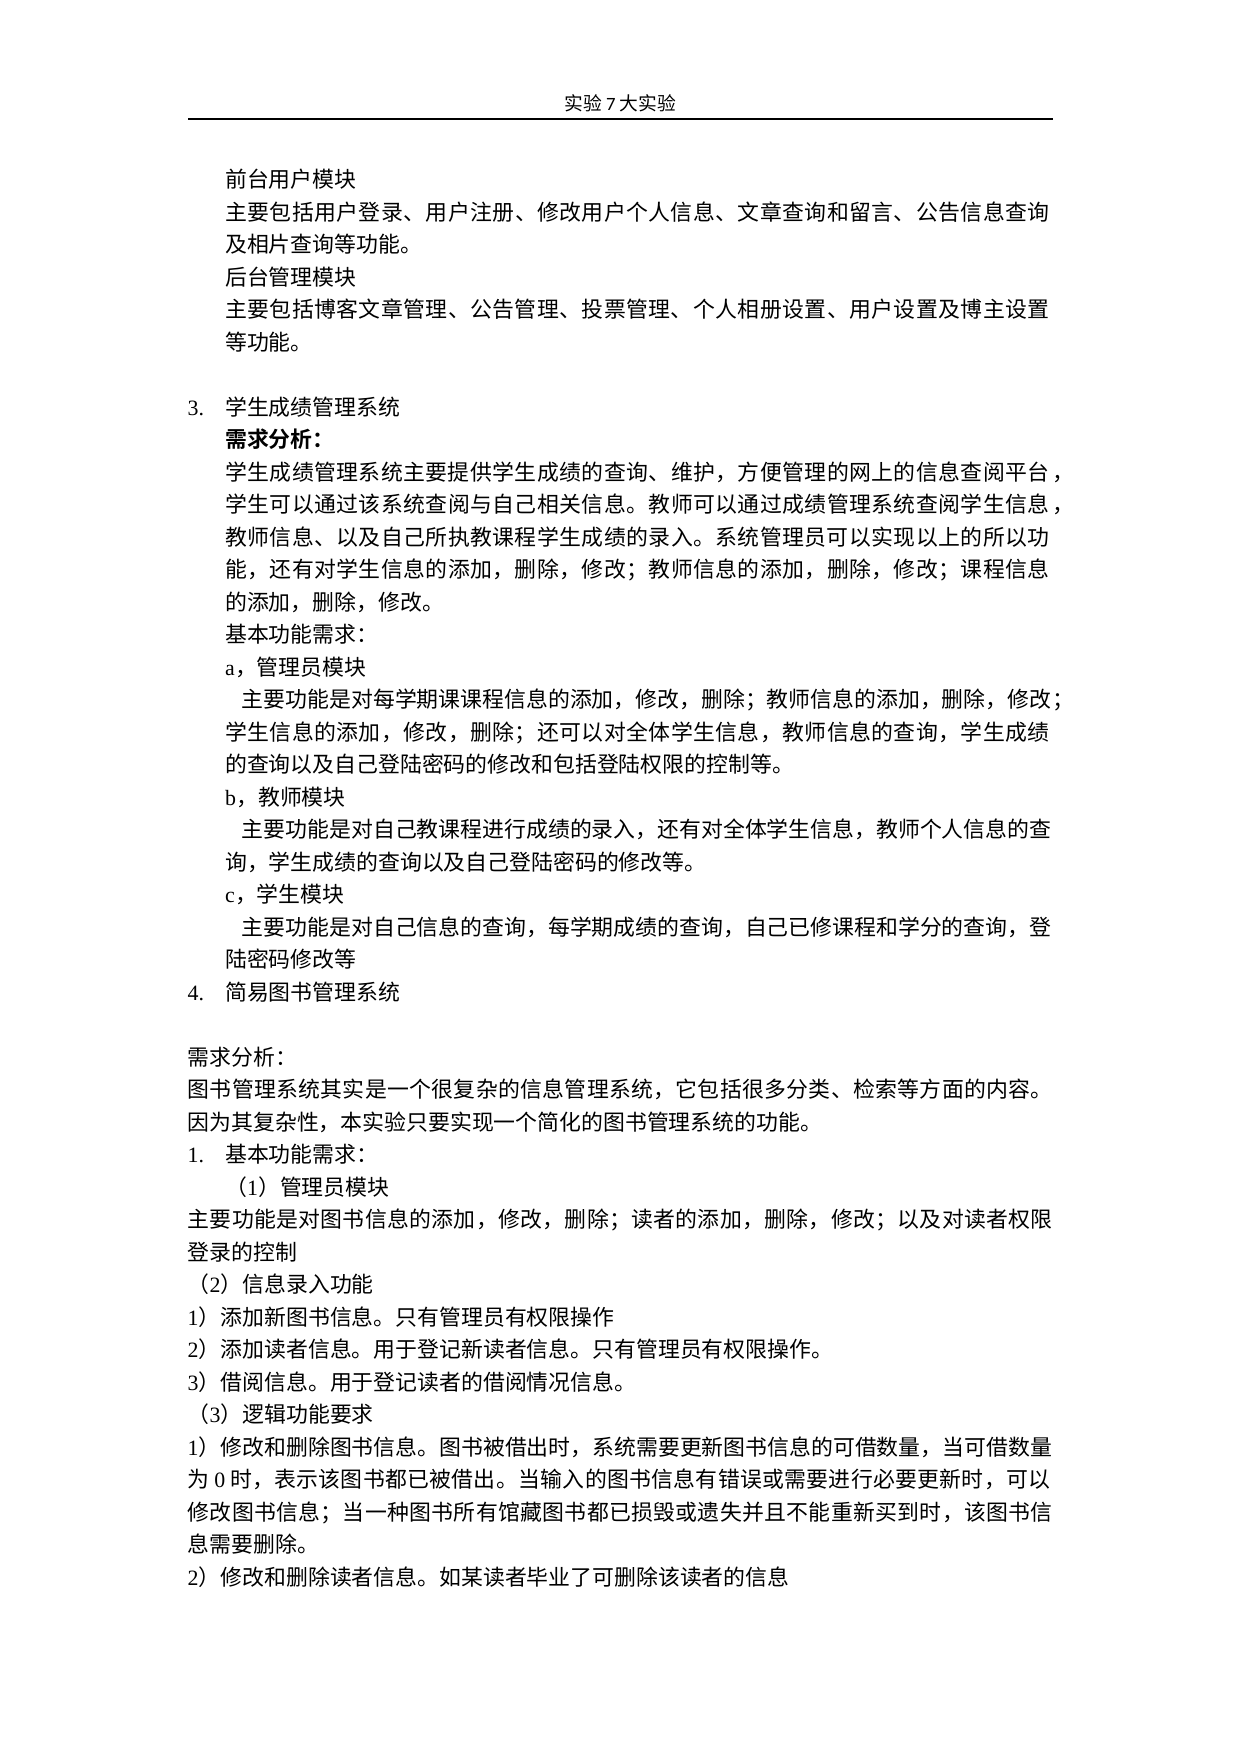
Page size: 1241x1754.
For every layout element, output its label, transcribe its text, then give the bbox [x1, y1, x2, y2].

text 图书管理系统其实是一个很复杂的信息管理系统，它包括很多分类、检索等方面的内容。因为其复杂性，本实验只要实现一个简化的图书管理系统的功能。 [187, 1072, 1053, 1137]
text 主要功能是对图书信息的添加，修改，删除；读者的添加，删除，修改；以及对读者权限登录的控制 [187, 1202, 1053, 1267]
text 2）添加读者信息。用于登记新读者信息。只有管理员有权限操作。 [187, 1332, 1053, 1364]
list 主要包括用户登录、用户注册、修改用户个人信息、文章查询和留言、公告信息查询及相片查询等功能。 [225, 194, 1053, 259]
text （3）逻辑功能要求 [187, 1397, 1053, 1429]
list 主要功能是对自己教课程进行成绩的录入，还有对全体学生信息，教师个人信息的查询，学生成绩的查询以及自己登陆密码的修改等。 [225, 812, 1053, 877]
text 3）借阅信息。用于登记读者的借阅情况信息。 [187, 1364, 1053, 1397]
list 主要包括博客文章管理、公告管理、投票管理、个人相册设置、用户设置及博主设置等功能。 [225, 292, 1053, 357]
list b，教师模块 [225, 779, 1053, 812]
list 简易图书管理系统 [187, 974, 1053, 1007]
list c，学生模块 [225, 877, 1053, 909]
list 学生成绩管理系统主要提供学生成绩的查询、维护，方便管理的网上的信息查阅平台，学生可以通过该系统查阅与自己相关信息。教师可以通过成绩管理系统查阅学生信息，教师信息、以及自己所执教课程学生成绩的录入。系统管理员可以实现以上的所以功能，还有对学生信息的添加，删除，修改；教师信息的添加，删除，修改；课程信息的添加，删除，修改。 [225, 454, 1053, 617]
text 1）添加新图书信息。只有管理员有权限操作 [187, 1299, 1053, 1332]
text （2）信息录入功能 [187, 1267, 1053, 1299]
list a，管理员模块 [225, 649, 1053, 682]
list 学生成绩管理系统 [187, 389, 1053, 422]
text 需求分析： [187, 1039, 1053, 1072]
text 1）修改和删除图书信息。图书被借出时，系统需要更新图书信息的可借数量，当可借数量为0时，表示该图书都已被借出。当输入的图书信息有错误或需要进行必要更新时，可以修改图书信息；当一种图书所有馆藏图书都已损毁或遗失并且不能重新买到时，该图书信息需要删除。 [187, 1429, 1053, 1559]
list 后台管理模块 [225, 259, 1053, 292]
text 2）修改和删除读者信息。如某读者毕业了可删除该读者的信息 [187, 1559, 1053, 1592]
list 前台用户模块 [225, 162, 1053, 194]
list 主要功能是对每学期课课程信息的添加，修改，删除；教师信息的添加，删除，修改；学生信息的添加，修改，删除；还可以对全体学生信息，教师信息的查询，学生成绩的查询以及自己登陆密码的修改和包括登陆权限的控制等。 [225, 682, 1053, 779]
list （1）管理员模块 [225, 1169, 1053, 1202]
list 基本功能需求： [187, 1137, 1053, 1169]
list 需求分析： [225, 422, 1053, 454]
list 主要功能是对自己信息的查询，每学期成绩的查询，自己已修课程和学分的查询，登陆密码修改等 [225, 909, 1053, 974]
list 基本功能需求： [225, 617, 1053, 649]
